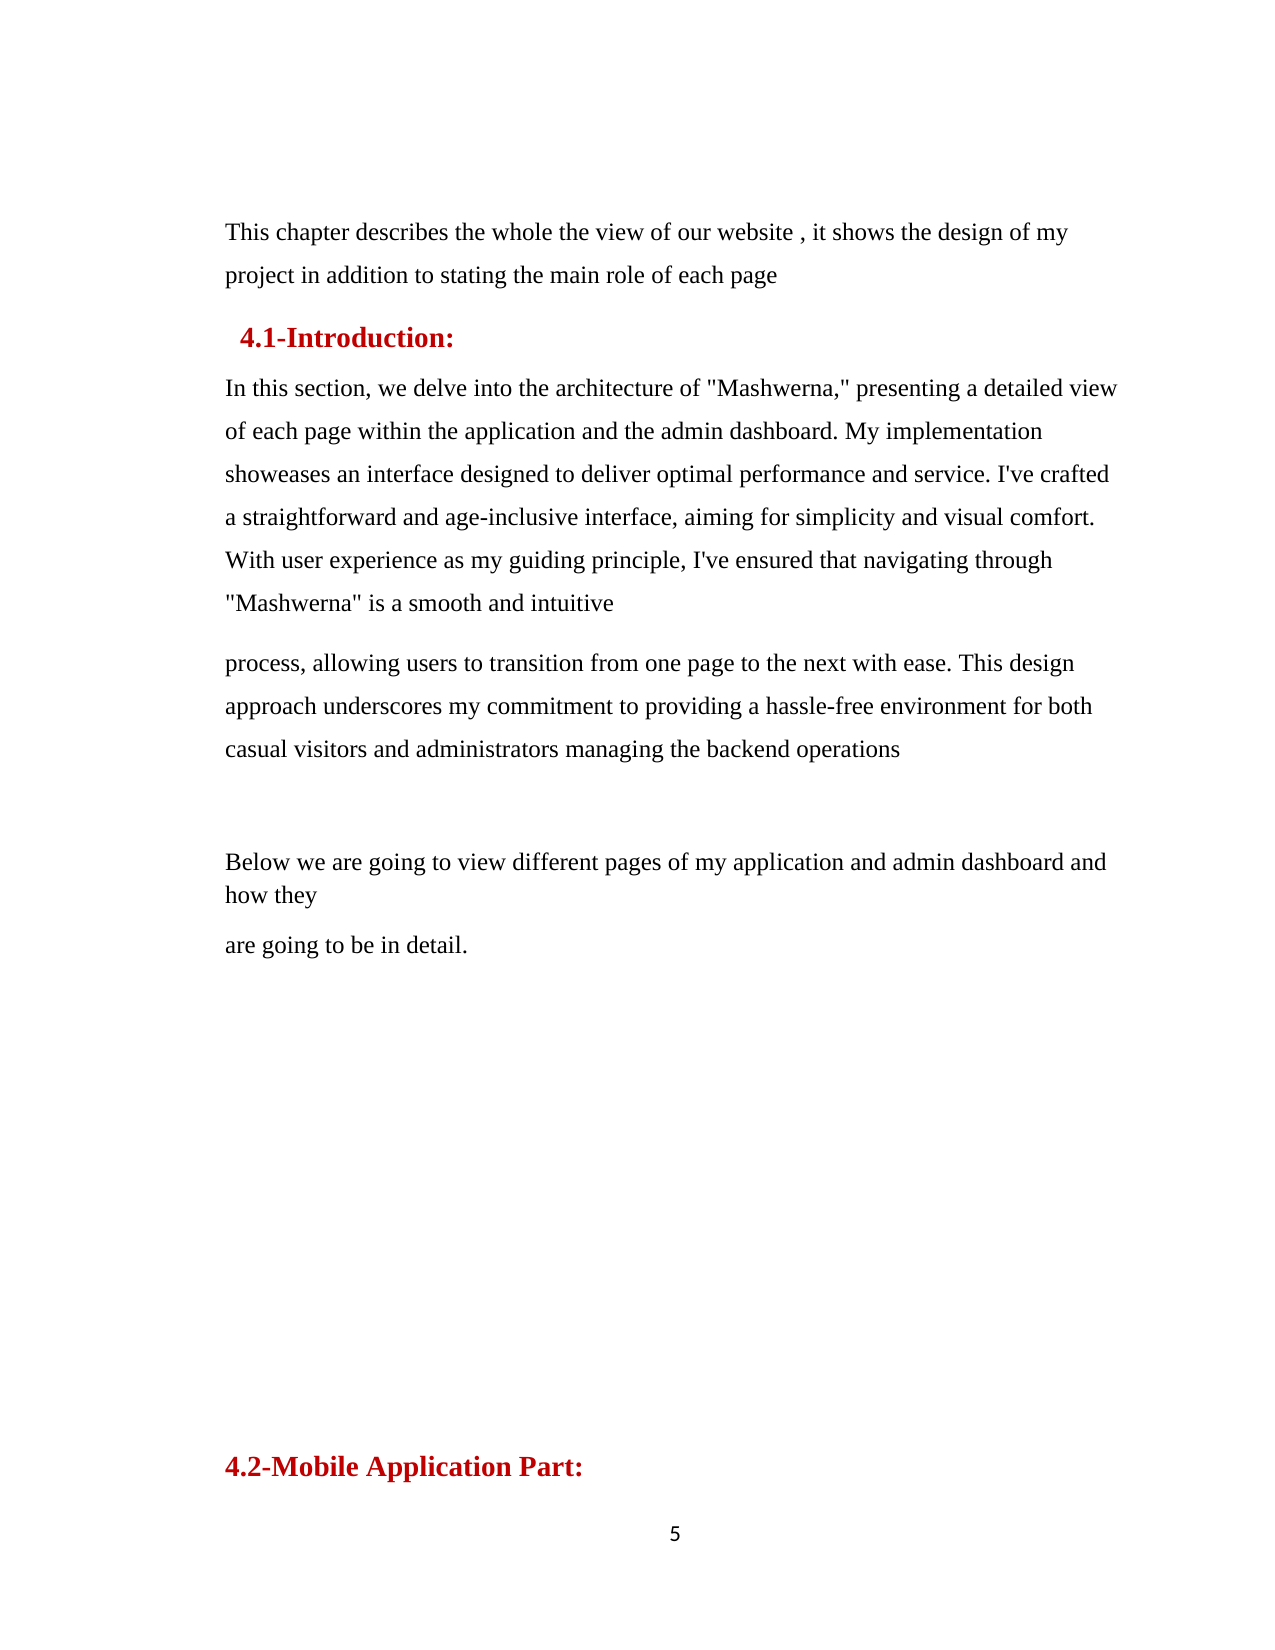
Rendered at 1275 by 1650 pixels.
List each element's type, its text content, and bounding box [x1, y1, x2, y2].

text Below we are going to view different pages of my application and admin dashboard and how they [225, 847, 1125, 909]
text are going to be in detail. [225, 930, 1125, 958]
text 4.1-Introduction: [225, 320, 1125, 353]
text In this section, we delve into the architecture of "Mashwerna," presenting a detailed view of each page within the application and the admin dashboard. My implementation showeases an interface designed to deliver optimal performance and service. I've crafted a straightforward and age-inclusive interface, aiming for simplicity and visual comfort. With user experience as my guiding principle, I've ensured that navigating through "Mashwerna" is a smooth and intuitive [225, 373, 1125, 617]
text This chapter describes the whole the view of our website , it shows the design of my project in addition to stating the main role of each page [225, 217, 1125, 289]
text 4.2-Mobile Application Part: [225, 1449, 1125, 1483]
text process, allowing users to transition from one page to the next with ease. This design approach underscores my commitment to providing a hassle-free environment for both casual visitors and administrators managing the backend operations [225, 648, 1125, 763]
